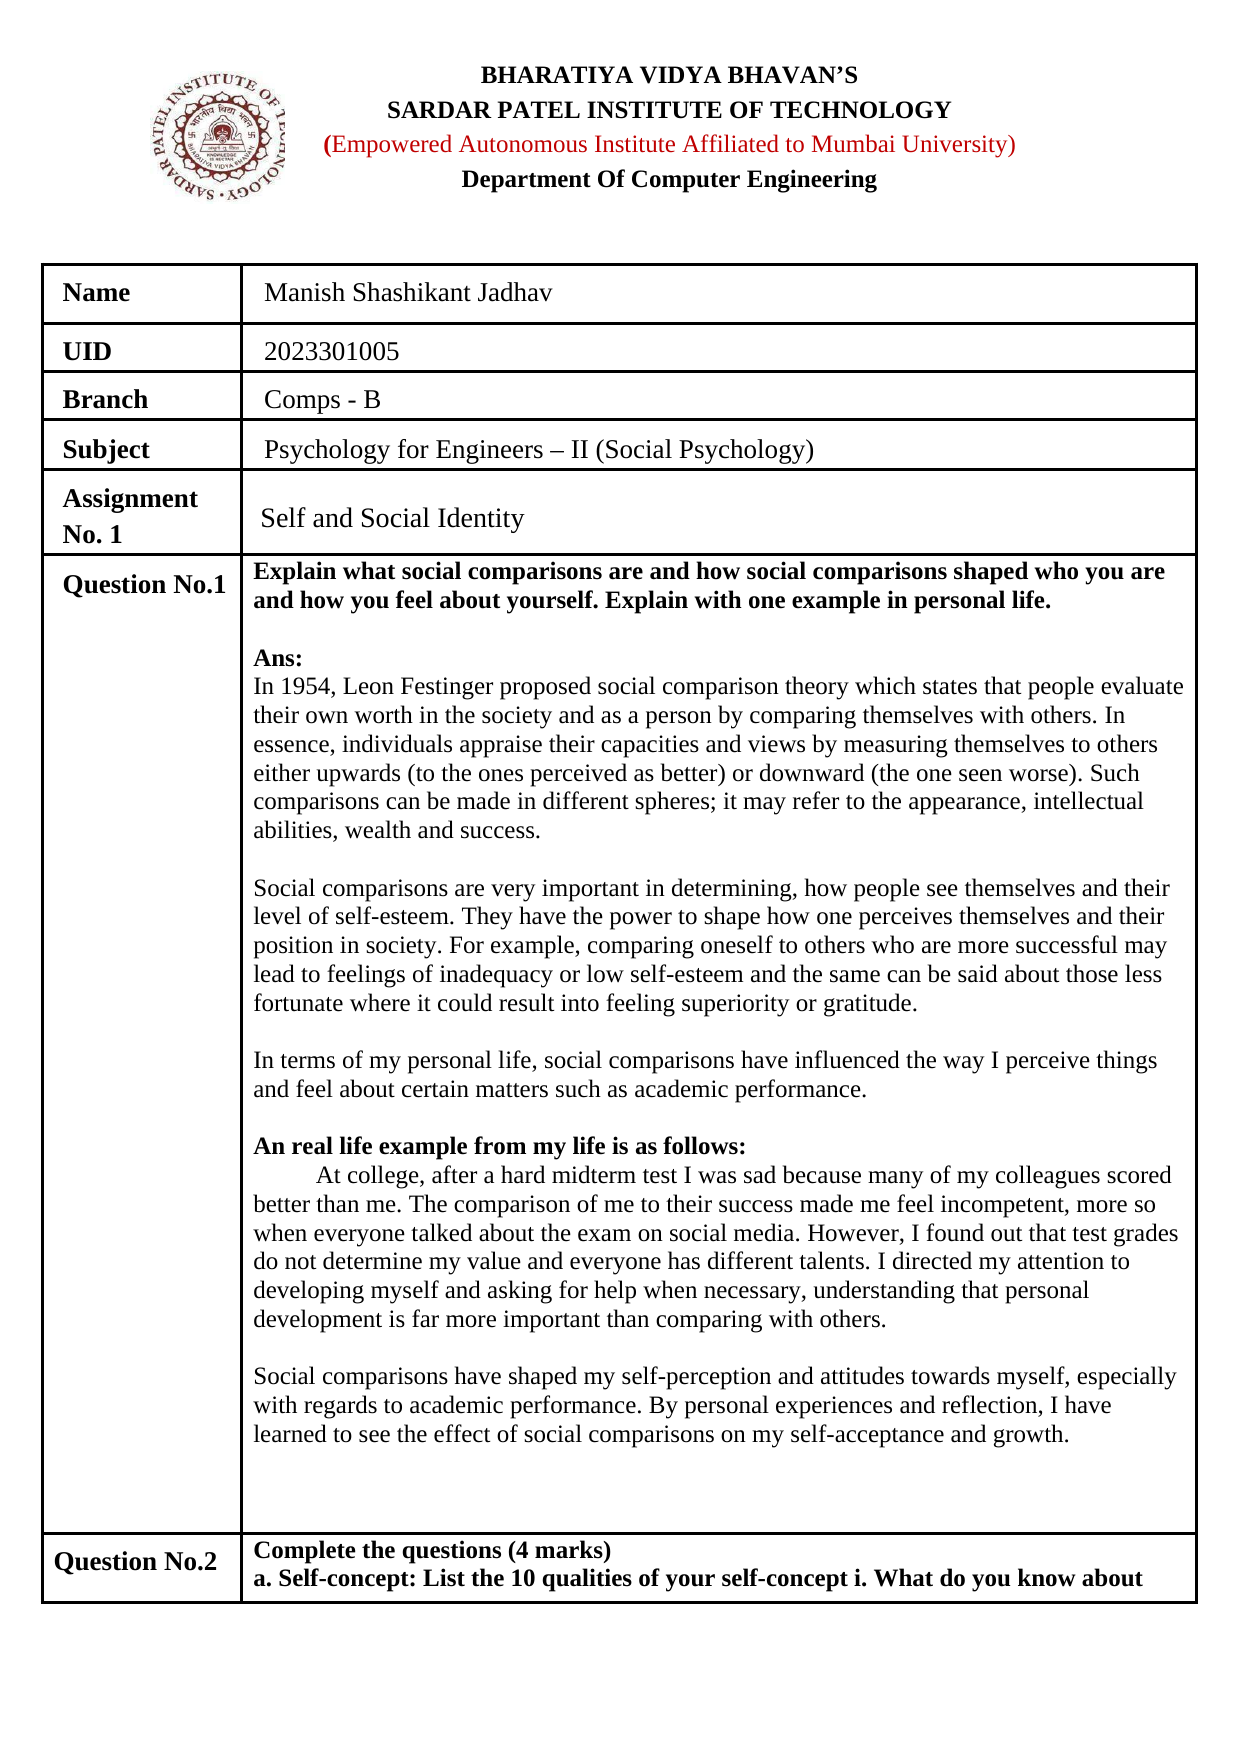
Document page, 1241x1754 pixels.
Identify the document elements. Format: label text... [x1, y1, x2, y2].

table_header Manish Shashikant Jadhav [243, 266, 1195, 322]
table_cell Question No.1 [44, 556, 240, 1532]
table_cell Assignment No. 1 [44, 471, 240, 553]
table_cell Self and Social Identity [243, 471, 1195, 553]
table_cell Comps - B [243, 373, 1195, 418]
table_cell Branch [44, 373, 240, 418]
table_cell UID [44, 325, 240, 370]
picture [150, 71, 285, 204]
table_cell Psychology for Engineers – II (Social Psychology) [243, 421, 1195, 468]
table_cell Question No.2 [44, 1535, 240, 1601]
table_cell Explain what social comparisons are and how social comparisons shaped who you are and how you feel about yourself. Explain with one example in personal life. Ans: In 1954, Leon Festinger proposed social comparison theory which states that people evaluate their own worth in the society and as a person by comparing themselves with others. In essence, individuals appraise their capacities and views by measuring themselves to others either upwards (to the ones perceived as better) or downward (the one seen worse). Such comparisons can be made in different spheres; it may refer to the appearance, intellectual abilities, wealth and success. Social comparisons are very important in determining, how people see themselves and their level of self-esteem. They have the power to shape how one perceives themselves and their position in society. For example, comparing oneself to others who are more successful may lead to feelings of inadequacy or low self-esteem and the same can be said about those less fortunate where it could result into feeling superiority or gratitude. In terms of my personal life, social comparisons have influenced the way I perceive things and feel about certain matters such as academic performance. An real life example from my life is as follows: At college, after a hard midterm test I was sad because many of my colleagues scored better than me. The comparison of me to their success made me feel incompetent, more so when everyone talked about the exam on social media. However, I found out that test grades do not determine my value and everyone has different talents. I directed my attention to developing myself and asking for help when necessary, understanding that personal development is far more important than comparing with others. Social comparisons have shaped my self-perception and attitudes towards myself, especially with regards to academic performance. By personal experiences and reflection, I have learned to see the effect of social comparisons on my self-acceptance and growth. [243, 556, 1195, 1532]
table_cell Subject [44, 421, 240, 468]
table_cell 2023301005 [243, 325, 1195, 370]
table_header Name [44, 266, 240, 322]
